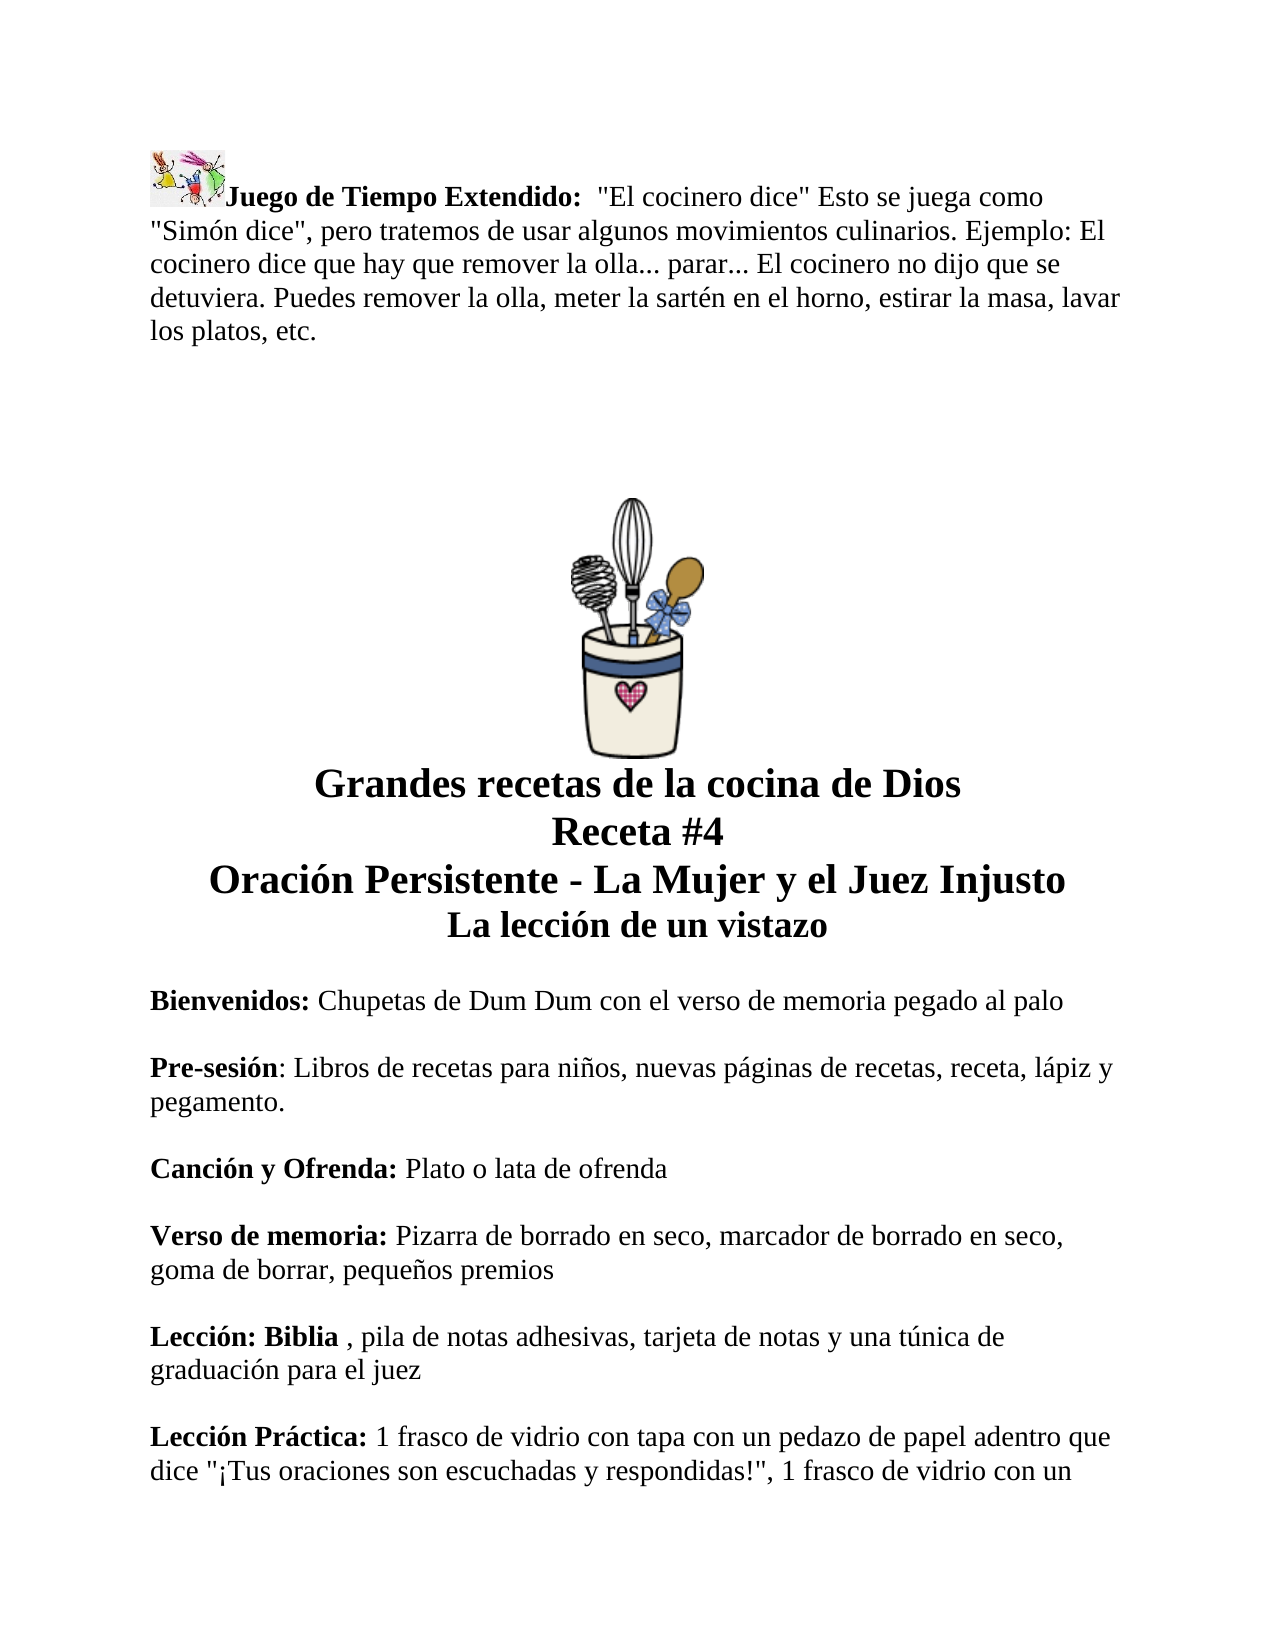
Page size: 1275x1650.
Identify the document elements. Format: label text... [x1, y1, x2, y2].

text Canción y Ofrenda: Plato o lata de ofrenda [150, 1151, 1125, 1185]
text Oración Persistente - La Mujer y el Juez Injusto [150, 854, 1125, 902]
picture [150, 150, 226, 207]
picture [571, 498, 704, 759]
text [150, 1419, 1125, 1487]
text Pre-sesión: Libros de recetas para niños, nuevas páginas de recetas, receta, lápiz y pegamento. [150, 1051, 1125, 1118]
text La lección de un vistazo [150, 902, 1125, 945]
text Verso de memoria: Pizarra de borrado en seco, marcador de borrado en seco, goma de borrar, pequeños premios [150, 1218, 1125, 1285]
text Bienvenidos: Chupetas de Dum Dum con el verso de memoria pegado al palo [150, 983, 1125, 1017]
text Juego de Tiempo Extendido: "El cocinero dice" Esto se juega como "Simón dice", pero tratemos de usar algunos movimientos culinarios. Ejemplo: El cocinero dice que hay que remover la olla... parar... El cocinero no dijo que se detuviera. Puedes remover la olla, meter la sartén en el horno, estirar la masa, lavar los platos, etc. [150, 150, 1125, 347]
text Grandes recetas de la cocina de Dios [150, 758, 1125, 806]
text Lección: Biblia , pila de notas adhesivas, tarjeta de notas y una túnica de graduación para el juez [150, 1319, 1125, 1386]
text Receta #4 [150, 806, 1125, 854]
